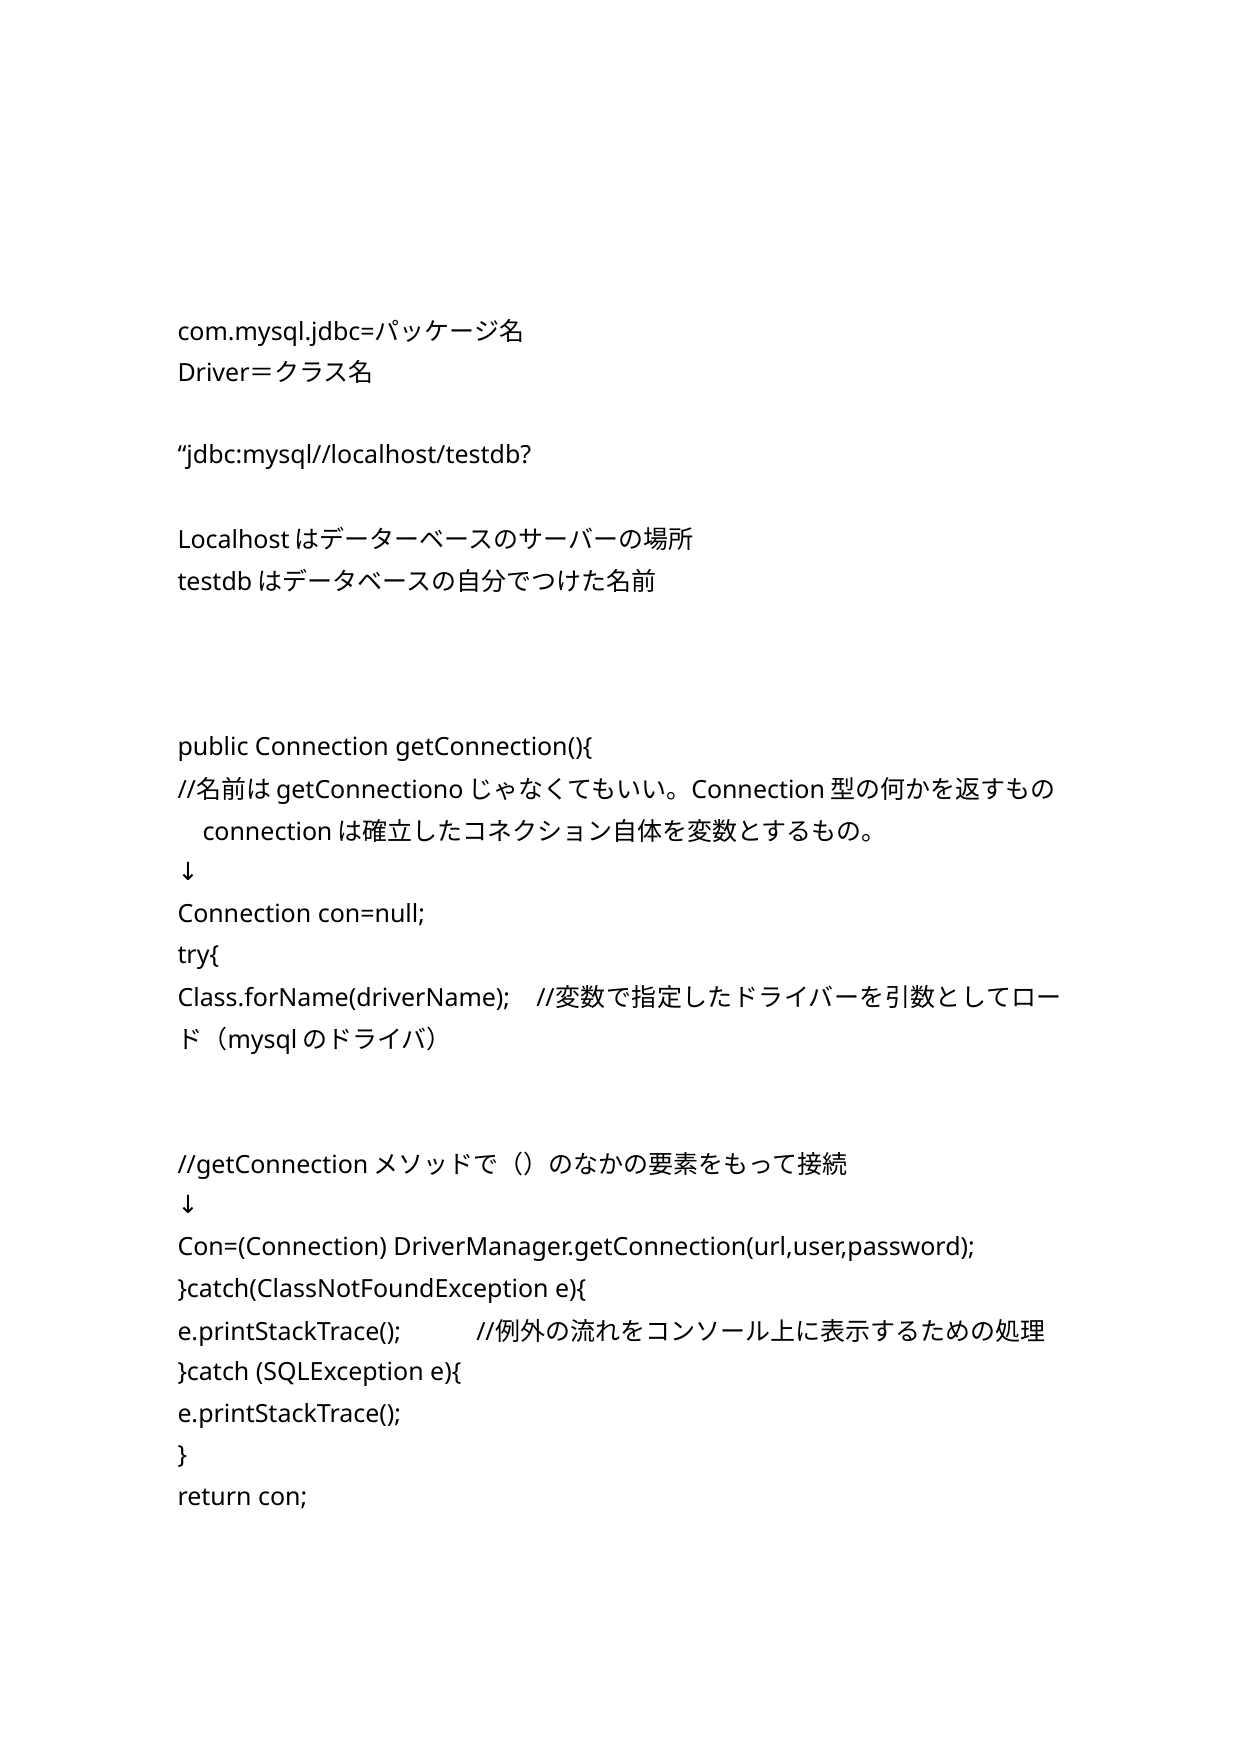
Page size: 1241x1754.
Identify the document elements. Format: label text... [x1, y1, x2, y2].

text //getConnectionメソッドで（）のなかの要素をもって接続 [177, 1142, 1063, 1183]
text com.mysql.jdbc=パッケージ名 [177, 308, 1063, 350]
text Con=(Connection) DriverManager.getConnection(url,user,password); [177, 1225, 1063, 1267]
text Driver＝クラス名 [177, 350, 1063, 392]
text Connection con=null; [177, 892, 1063, 933]
text e.printStackTrace(); [177, 1392, 1063, 1433]
text Localhostはデーターベースのサーバーの場所 [177, 517, 1063, 558]
text }catch(ClassNotFoundException e){ [177, 1267, 1063, 1308]
text ↓ [177, 850, 1063, 892]
text public Connection getConnection(){ [177, 725, 1063, 767]
text //名前はgetConnectionoじゃなくてもいい。Connection型の何かを返すもの [177, 767, 1063, 808]
text e.printStackTrace(); //例外の流れをコンソール上に表示するための処理 [177, 1308, 1063, 1350]
text return con; [177, 1475, 1063, 1517]
text testdbはデータベースの自分でつけた名前 [177, 558, 1063, 600]
text ↓ [177, 1183, 1063, 1225]
text } [177, 1433, 1063, 1475]
text “jdbc:mysql//localhost/testdb? [177, 433, 1063, 475]
text try{ [177, 933, 1063, 975]
text Class.forName(driverName); //変数で指定したドライバーを引数としてロード（mysqlのドライバ） [177, 975, 1063, 1058]
text connectionは確立したコネクション自体を変数とするもの。 [177, 808, 1063, 850]
text }catch (SQLException e){ [177, 1350, 1063, 1392]
